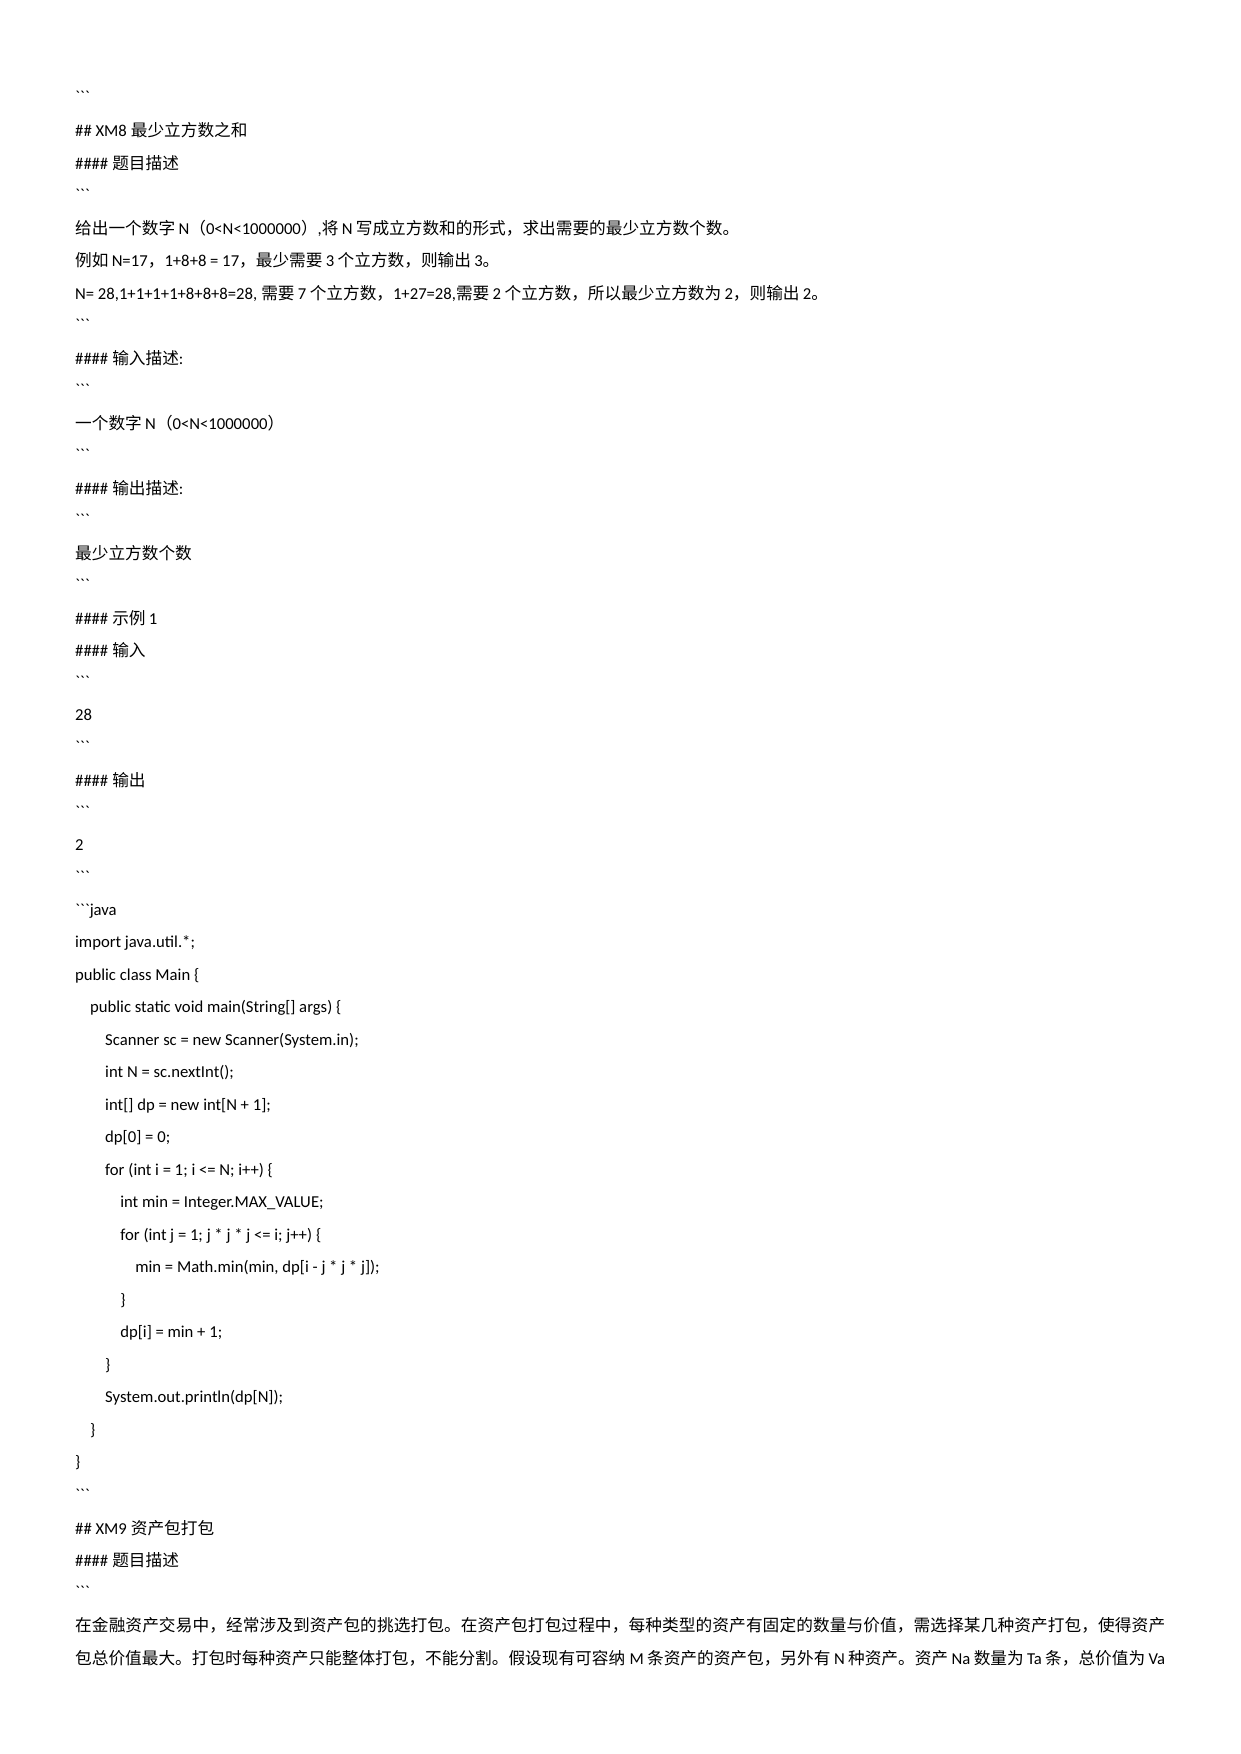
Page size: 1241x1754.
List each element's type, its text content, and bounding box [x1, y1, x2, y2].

text 最少立方数个数 [75, 536, 1165, 568]
text } [75, 1348, 1165, 1381]
text import java.util.*; [75, 926, 1165, 958]
text ## XM9 资产包打包 [75, 1511, 1165, 1543]
text #### 输入 [75, 633, 1165, 666]
text #### 题目描述 [75, 1543, 1165, 1576]
text #### 输出 [75, 763, 1165, 796]
text } [75, 1446, 1165, 1478]
text ``` [75, 568, 1165, 601]
text 2 [75, 828, 1165, 861]
text ``` [75, 503, 1165, 536]
text } [75, 1283, 1165, 1316]
text 例如N=17，1+8+8 = 17，最少需要3个立方数，则输出3。 [75, 243, 1165, 276]
text } [75, 1413, 1165, 1446]
text ``` [75, 796, 1165, 828]
text #### 输出描述: [75, 471, 1165, 503]
text public class Main { [75, 958, 1165, 991]
text int[] dp = new int[N + 1]; [75, 1088, 1165, 1121]
text ``` [75, 178, 1165, 211]
text 28 [75, 698, 1165, 731]
text ```java [75, 893, 1165, 926]
text min = Math.min(min, dp[i - j * j * j]); [75, 1251, 1165, 1283]
text dp[0] = 0; [75, 1121, 1165, 1153]
text 一个数字N（0<N<1000000） [75, 406, 1165, 438]
text ``` [75, 438, 1165, 471]
text dp[i] = min + 1; [75, 1316, 1165, 1348]
text #### 输入描述: [75, 341, 1165, 373]
text #### 题目描述 [75, 146, 1165, 178]
text public static void main(String[] args) { [75, 991, 1165, 1023]
text for (int j = 1; j * j * j <= i; j++) { [75, 1218, 1165, 1251]
text Scanner sc = new Scanner(System.in); [75, 1023, 1165, 1056]
text int N = sc.nextInt(); [75, 1056, 1165, 1088]
text ## XM8 最少立方数之和 [75, 113, 1165, 146]
text ``` [75, 1478, 1165, 1511]
text ``` [75, 308, 1165, 341]
text ``` [75, 1576, 1165, 1608]
text 给出一个数字N（0<N<1000000）,将N写成立方数和的形式，求出需要的最少立方数个数。 [75, 211, 1165, 243]
text N= 28,1+1+1+1+8+8+8=28, 需要7个立方数，1+27=28,需要2个立方数，所以最少立方数为2，则输出2。 [75, 276, 1165, 308]
text ``` [75, 81, 1165, 113]
text ``` [75, 731, 1165, 763]
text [75, 1608, 1165, 1673]
text int min = Integer.MAX_VALUE; [75, 1186, 1165, 1218]
text for (int i = 1; i <= N; i++) { [75, 1153, 1165, 1186]
text System.out.println(dp[N]); [75, 1381, 1165, 1413]
text ``` [75, 861, 1165, 893]
text #### 示例1 [75, 601, 1165, 633]
text ``` [75, 373, 1165, 406]
text ``` [75, 666, 1165, 698]
